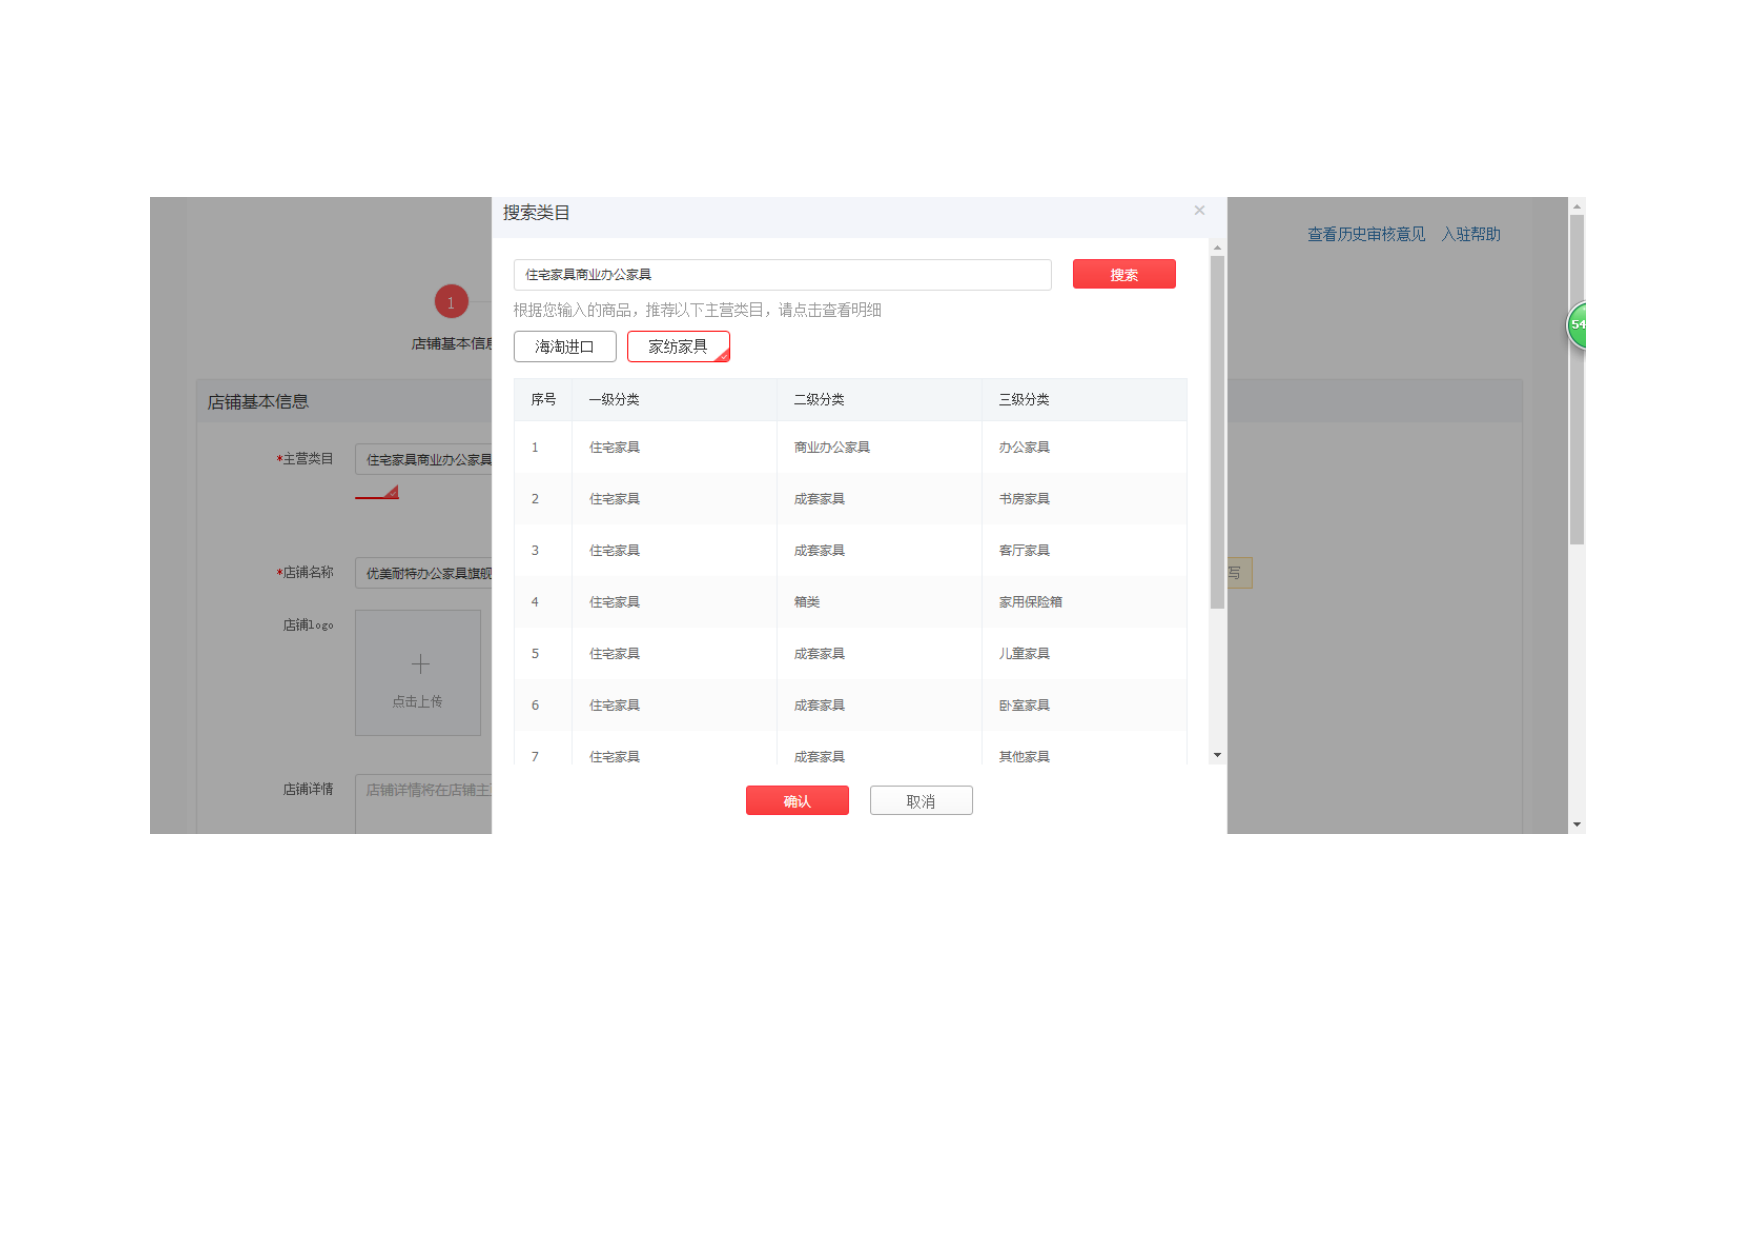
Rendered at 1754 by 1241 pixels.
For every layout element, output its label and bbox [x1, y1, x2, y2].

picture [150, 197, 1586, 834]
